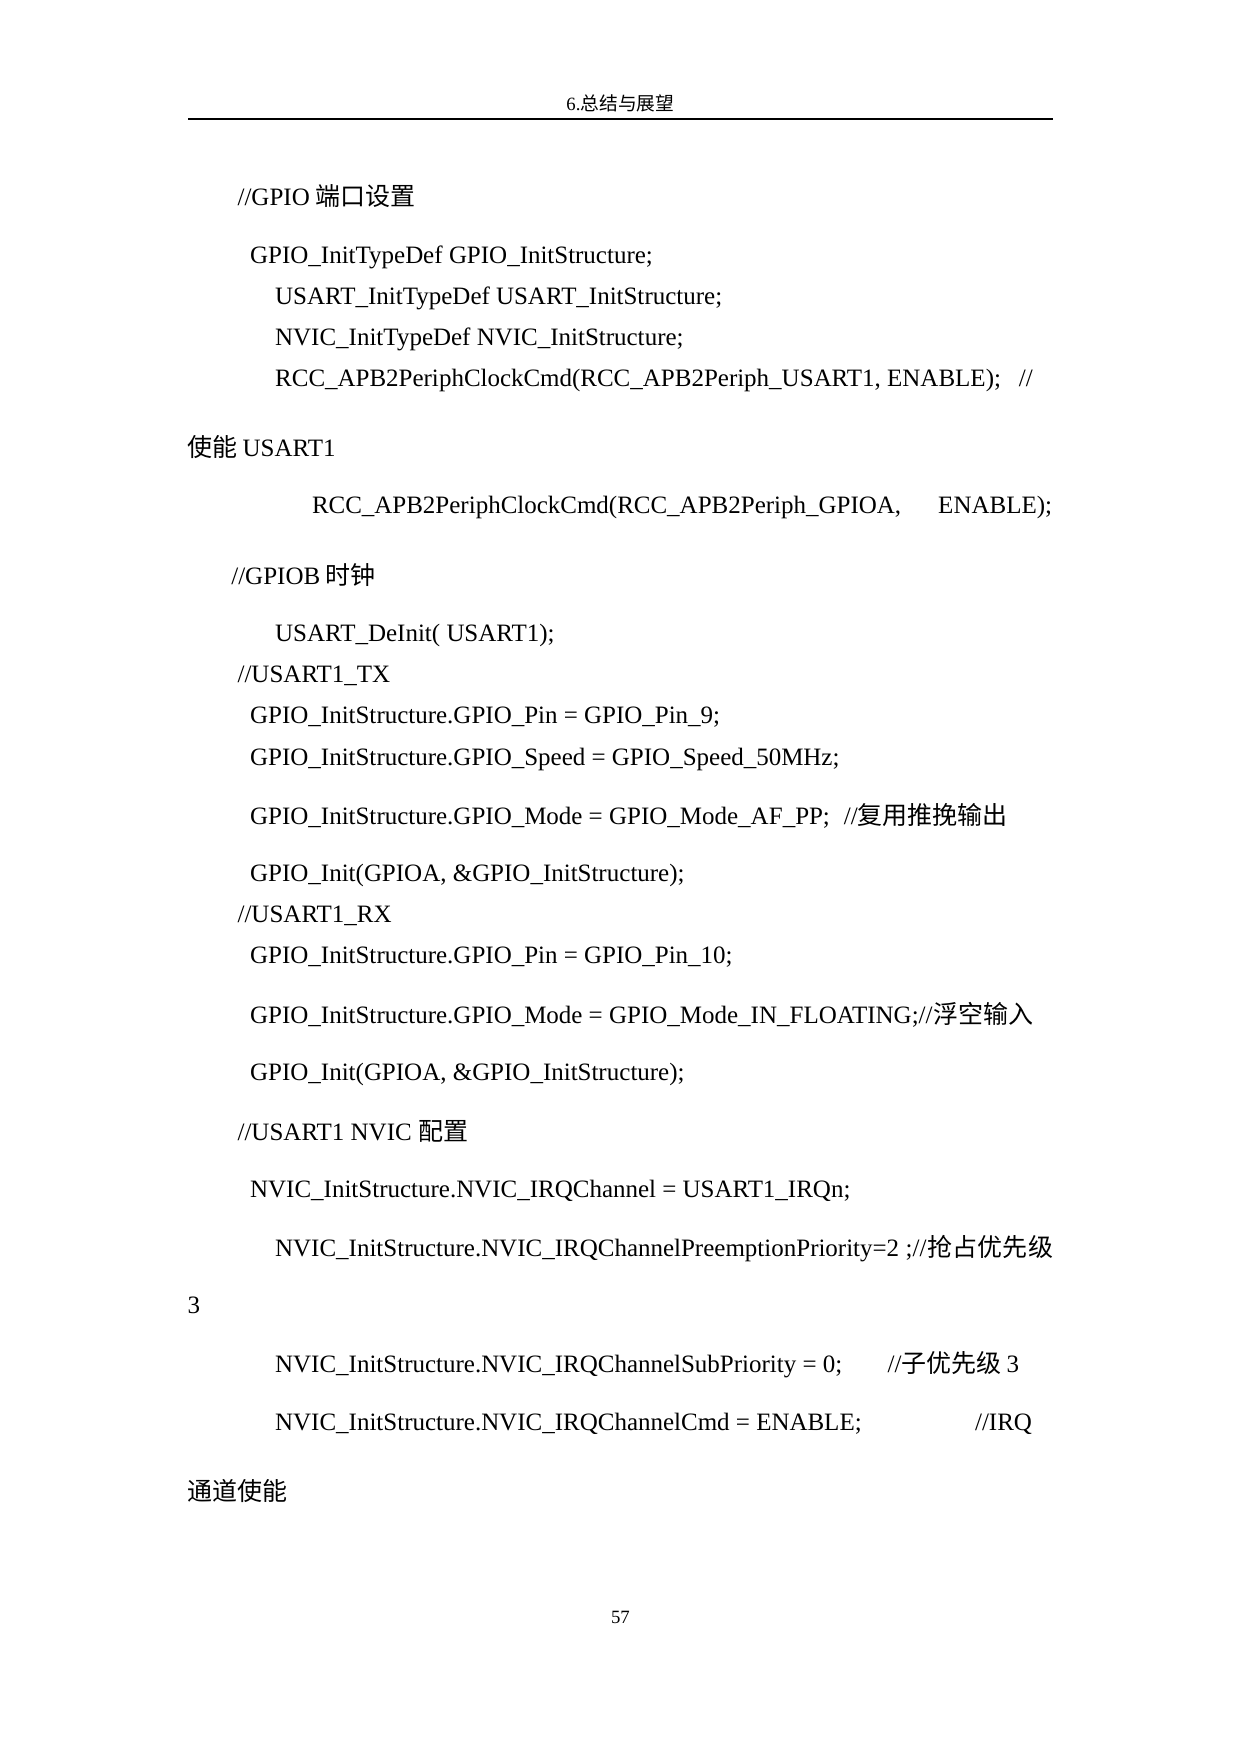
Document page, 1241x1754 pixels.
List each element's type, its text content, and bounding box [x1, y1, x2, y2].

text NVIC_InitStructure.NVIC_IRQChannelPreemptionPriority=2 ;//抢占优先级3 [187, 1213, 1053, 1321]
text NVIC_InitStructure.NVIC_IRQChannelCmd = ENABLE; //IRQ通道使能 [187, 1405, 1053, 1522]
text GPIO_InitStructure.GPIO_Pin = GPIO_Pin_10; [187, 939, 1053, 971]
text GPIO_InitStructure.GPIO_Pin = GPIO_Pin_9; [187, 699, 1053, 731]
text //GPIO端口设置 [187, 162, 1053, 227]
text RCC_APB2PeriphClockCmd(RCC_APB2Periph_USART1, ENABLE); //使能USART1 [187, 361, 1053, 478]
text GPIO_InitStructure.GPIO_Mode = GPIO_Mode_IN_FLOATING;//浮空输入 [187, 980, 1053, 1045]
text GPIO_Init(GPIOA, &GPIO_InitStructure); [187, 1056, 1053, 1088]
text GPIO_InitStructure.GPIO_Mode = GPIO_Mode_AF_PP; //复用推挽输出 [187, 781, 1053, 846]
text NVIC_InitTypeDef NVIC_InitStructure; [187, 320, 1053, 352]
text GPIO_InitTypeDef GPIO_InitStructure; [187, 238, 1053, 270]
text //USART1_TX [187, 658, 1053, 690]
text NVIC_InitStructure.NVIC_IRQChannelSubPriority = 0; //子优先级3 [187, 1329, 1053, 1394]
text //USART1_RX [187, 898, 1053, 930]
text GPIO_Init(GPIOA, &GPIO_InitStructure); [187, 857, 1053, 889]
text //USART1 NVIC 配置 [187, 1097, 1053, 1162]
text GPIO_InitStructure.GPIO_Speed = GPIO_Speed_50MHz; [187, 740, 1053, 772]
text USART_DeInit( USART1); [187, 617, 1053, 649]
text USART_InitTypeDef USART_InitStructure; [187, 279, 1053, 311]
text NVIC_InitStructure.NVIC_IRQChannel = USART1_IRQn; [187, 1172, 1053, 1205]
text RCC_APB2PeriphClockCmd(RCC_APB2Periph_GPIOA, ENABLE); //GPIOB时钟 [187, 489, 1053, 606]
